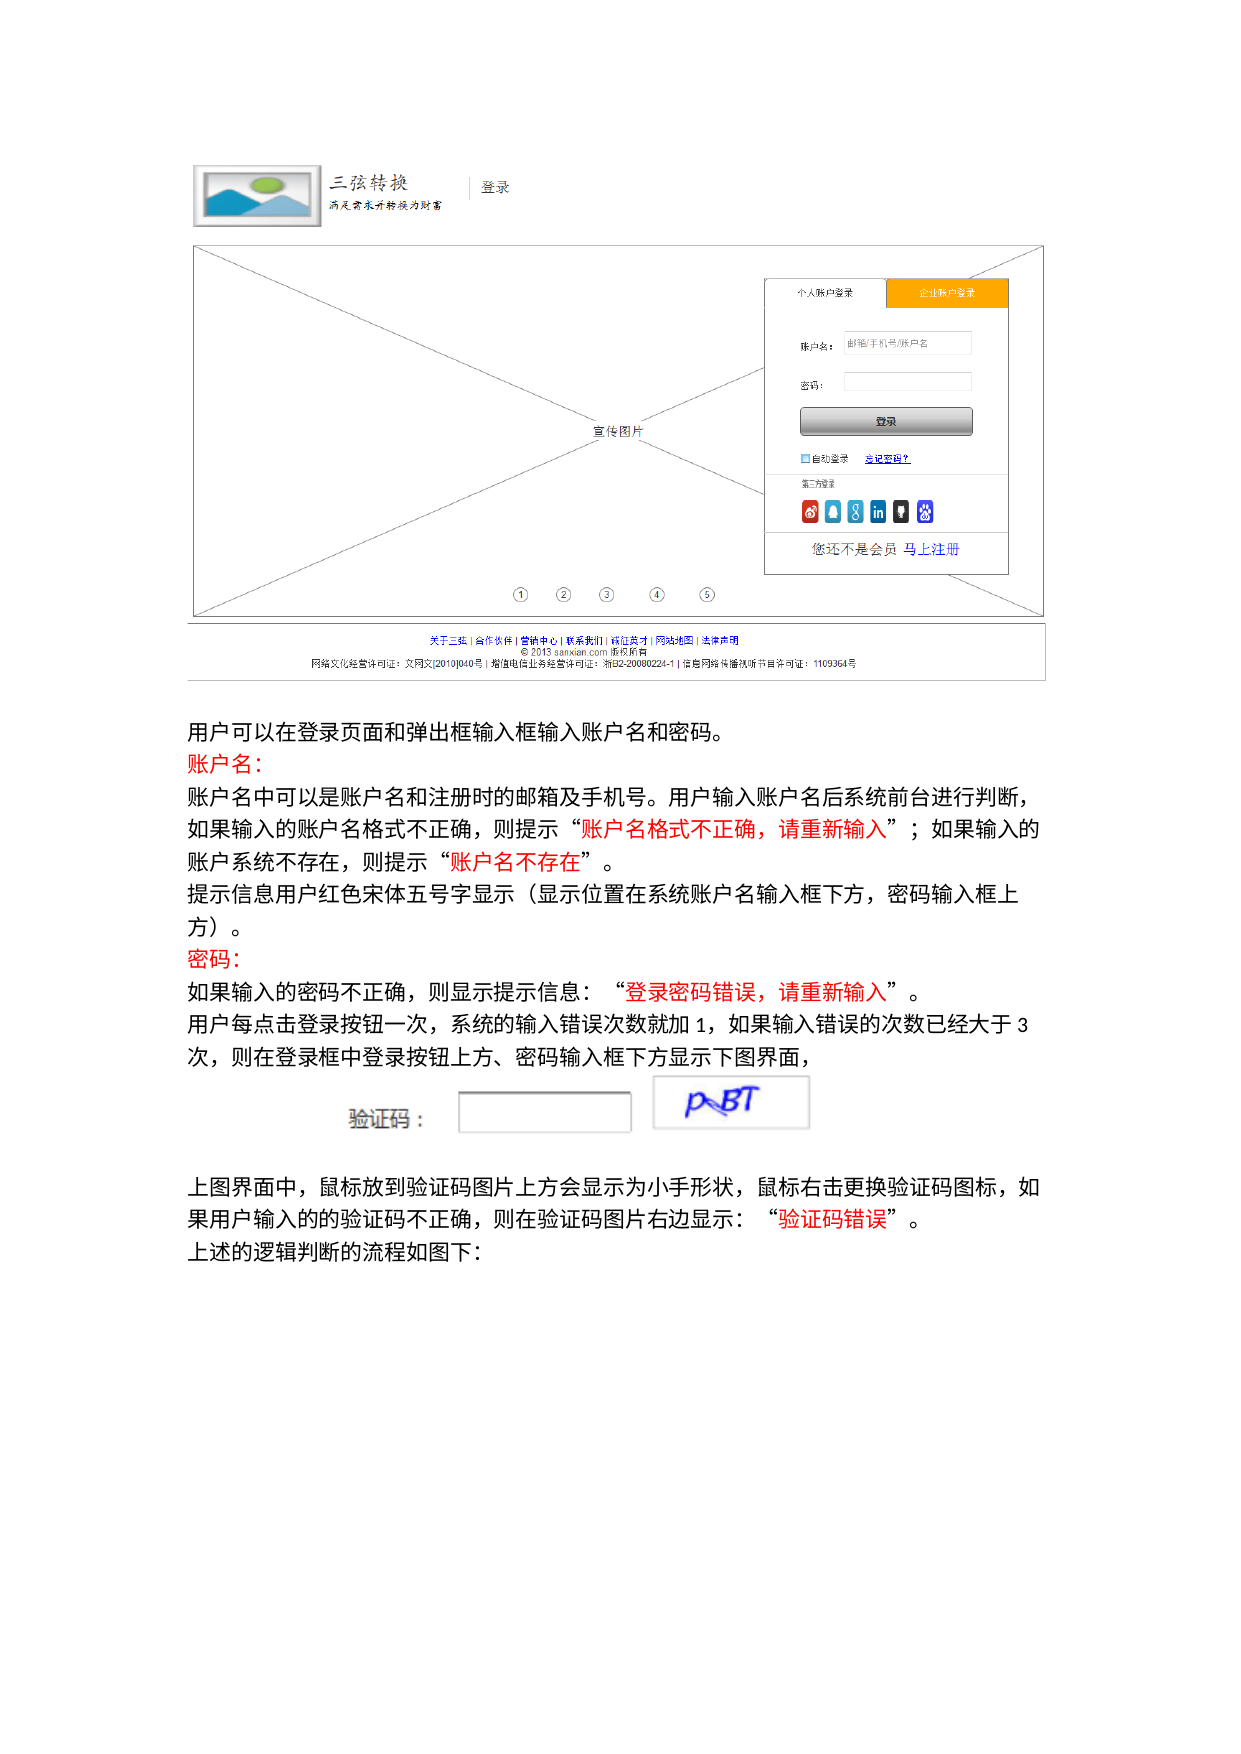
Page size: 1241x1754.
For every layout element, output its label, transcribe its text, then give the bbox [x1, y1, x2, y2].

text 如果输入的密码不正确，则显示提示信息：“登录密码错误，请重新输入”。 [187, 974, 1053, 1007]
text 上图界面中，鼠标放到验证码图片上方会显示为小手形状，鼠标右击更换验证码图标，如果用户输入的的验证码不正确，则在验证码图片右边显示：“验证码错误”。 [187, 1169, 1053, 1234]
text 账户名中可以是账户名和注册时的邮箱及手机号。用户输入账户名后系统前台进行判断，如果输入的账户名格式不正确，则提示“账户名格式不正确，请重新输入”；如果输入的账户系统不存在，则提示“账户名不存在”。 [187, 779, 1053, 877]
text 上述的逻辑判断的流程如图下： [187, 1234, 1053, 1267]
picture [187, 162, 1053, 686]
text 用户每点击登录按钮一次，系统的输入错误次数就加1，如果输入错误的次数已经大于3次，则在登录框中登录按钮上方、密码输入框下方显示下图界面， [187, 1007, 1053, 1072]
text 提示信息用户红色宋体五号字显示（显示位置在系统账户名输入框下方，密码输入框上方）。 [187, 877, 1053, 942]
picture [335, 1072, 845, 1143]
text 用户可以在登录页面和弹出框输入框输入账户名和密码。 [187, 686, 1053, 747]
text 账户名： [187, 747, 1053, 779]
text 密码： [187, 942, 1053, 974]
